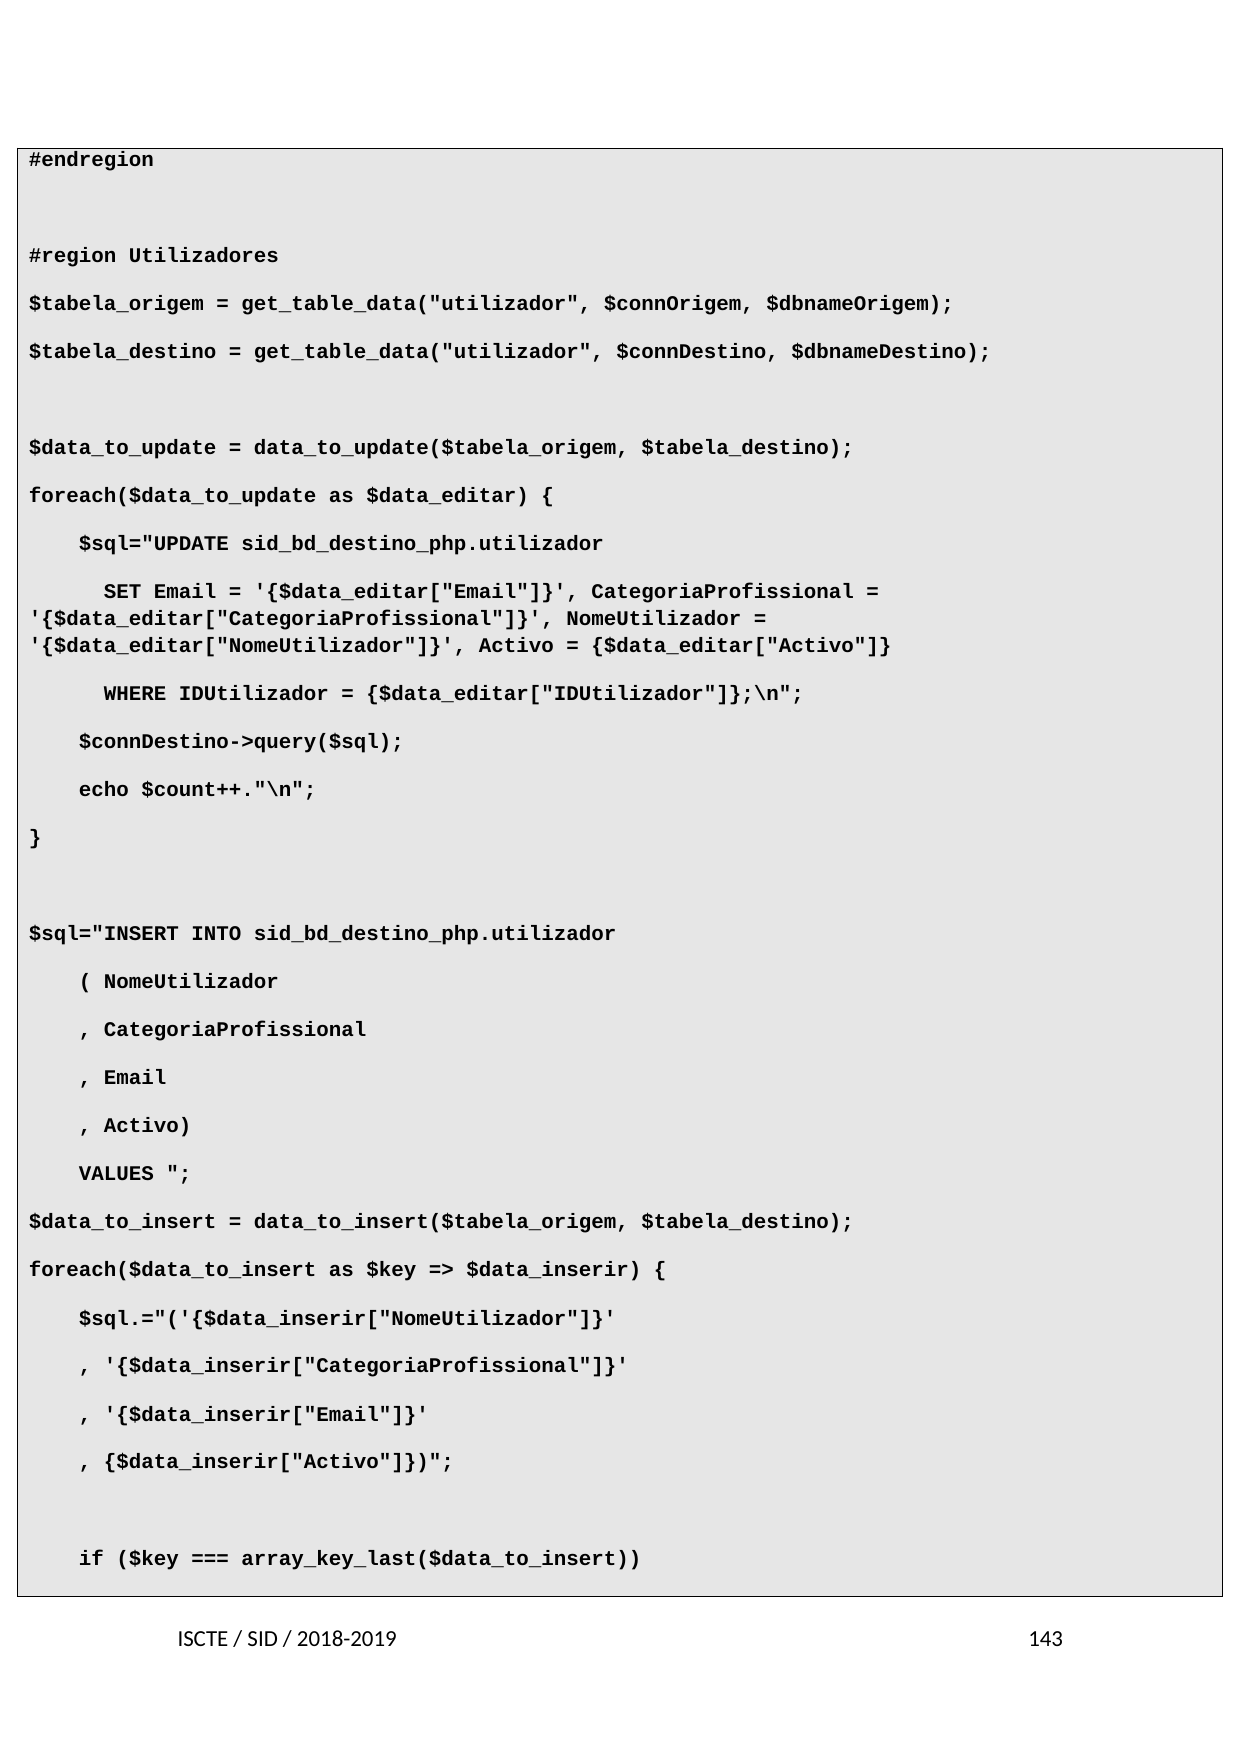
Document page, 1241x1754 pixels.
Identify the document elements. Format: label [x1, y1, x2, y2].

table_header [18, 149, 1222, 1596]
